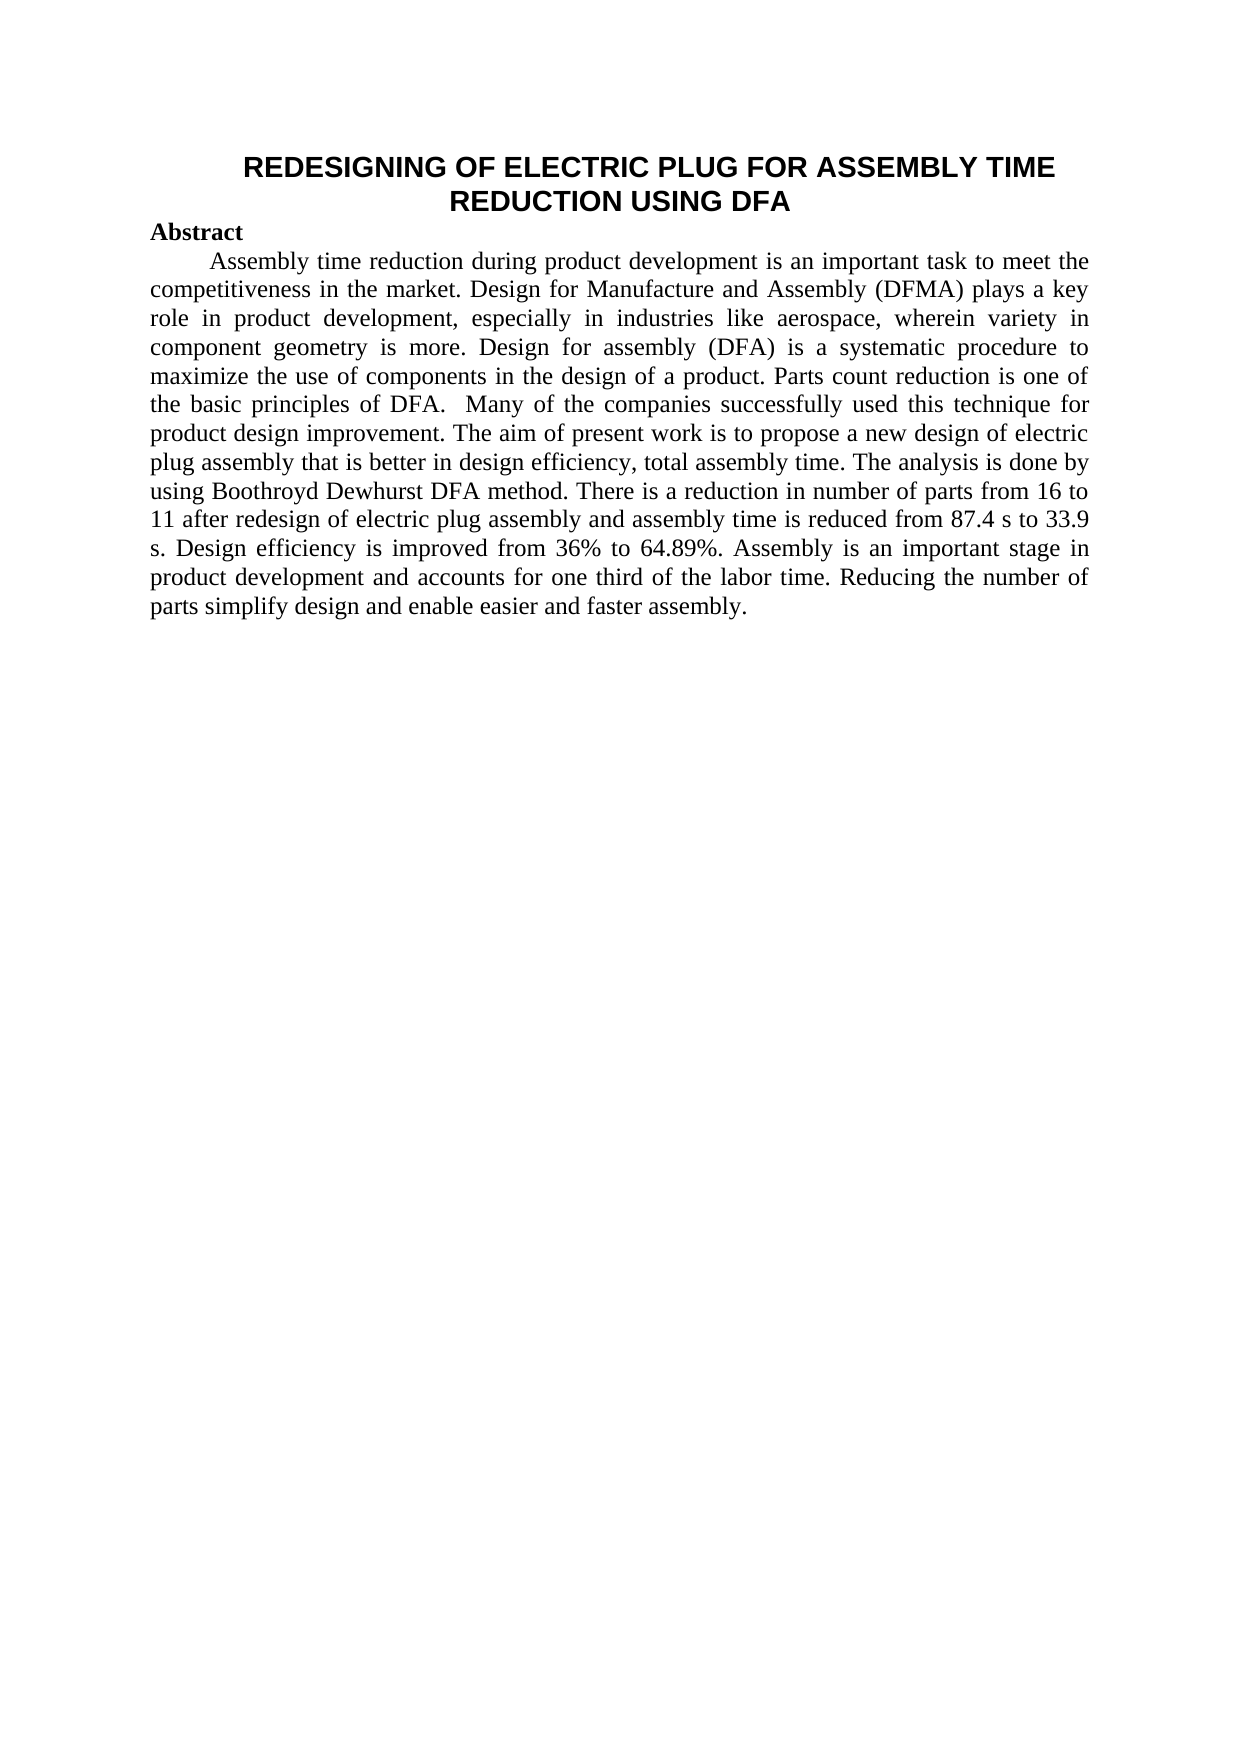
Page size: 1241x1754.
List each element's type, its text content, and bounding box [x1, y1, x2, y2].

text REDESIGNING OF ELECTRIC PLUG FOR ASSEMBLY TIME REDUCTION USING DFA [150, 150, 1090, 217]
text Assembly time reduction during product development is an important task to meet the competitiveness in the market. Design for Manufacture and Assembly (DFMA) plays a key role in product development, especially in industries like aerospace, wherein variety in component geometry is more. Design for assembly (DFA) is a systematic procedure to maximize the use of components in the design of a product. Parts count reduction is one of the basic principles of DFA. Many of the companies successfully used this technique for product design improvement. The aim of present work is to propose a new design of electric plug assembly that is better in design efficiency, total assembly time. The analysis is done by using Boothroyd Dewhurst DFA method. There is a reduction in number of parts from 16 to 11 after redesign of electric plug assembly and assembly time is reduced from 87.4 s to 33.9 s. Design efficiency is improved from 36% to 64.89%. Assembly is an important stage in product development and accounts for one third of the labor time. Reducing the number of parts simplify design and enable easier and faster assembly. [150, 246, 1090, 619]
text Abstract [150, 217, 1090, 246]
